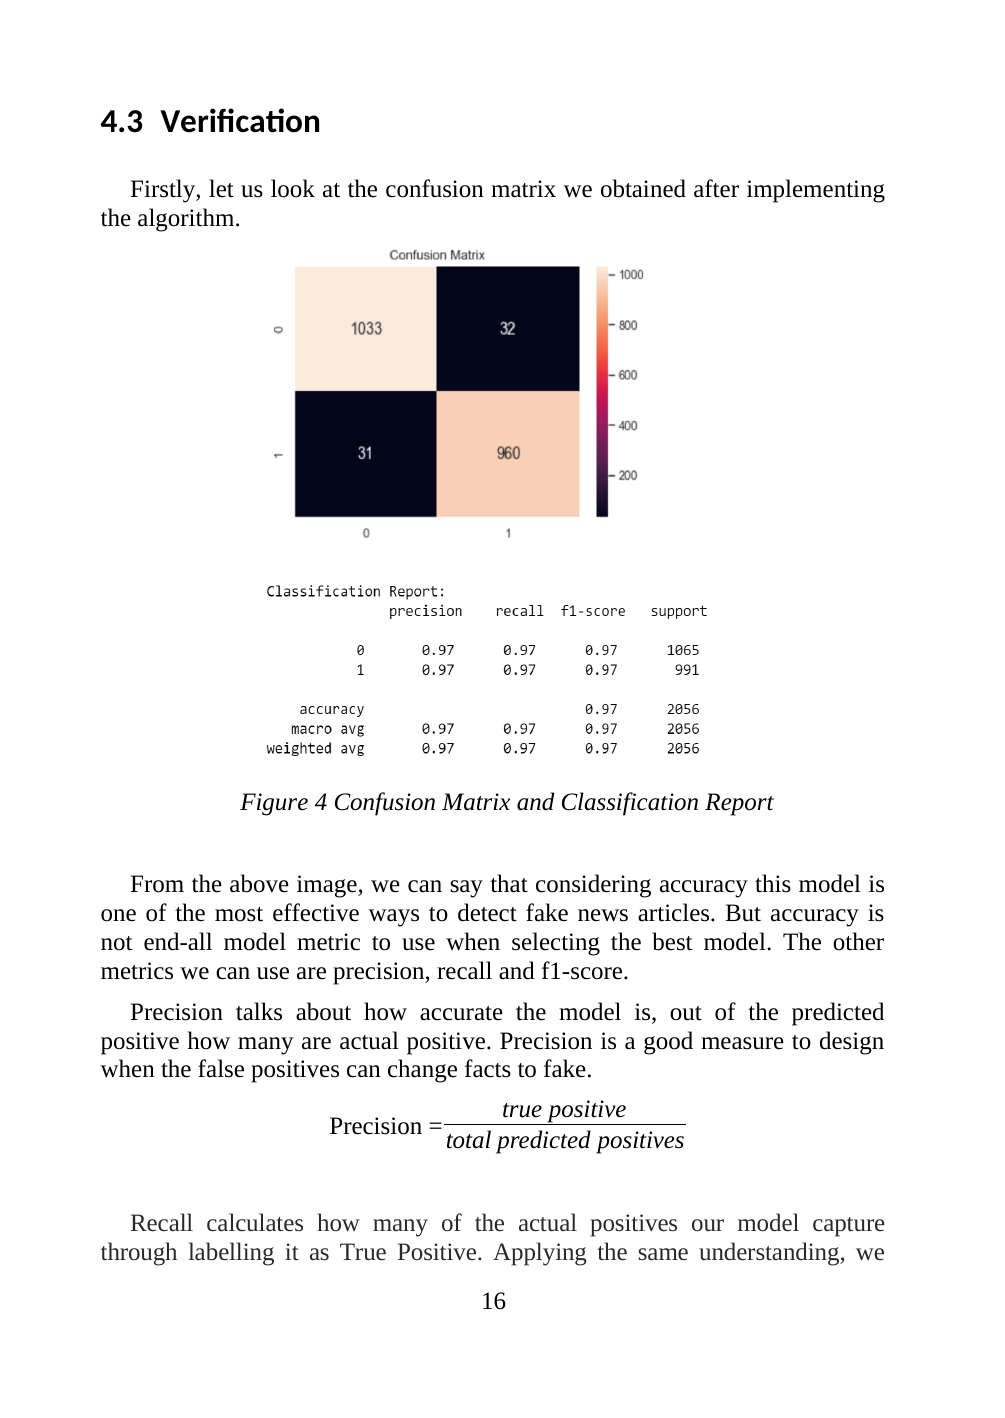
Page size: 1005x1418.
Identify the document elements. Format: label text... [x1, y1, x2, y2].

text Precision talks about how accurate the model is, out of the predicted positive how many are actual positive. Precision is a good measure to design when the false positives can change facts to fake. [100, 997, 886, 1083]
subtitle Verification [100, 100, 886, 141]
text From the above image, we can say that considering accuracy this model is one of the most effective ways to detect fake news articles. But accuracy is not end-all model metric to use when selecting the best model. The other metrics we can use are precision, recall and f1-score. [100, 869, 886, 984]
picture [130, 243, 854, 775]
text Figure 4 Confusion Matrix and Classification Report [100, 787, 886, 816]
text Precision = [130, 1096, 886, 1155]
text Firstly, let us look at the confusion matrix we obtained after implementing the algorithm. [100, 174, 886, 231]
